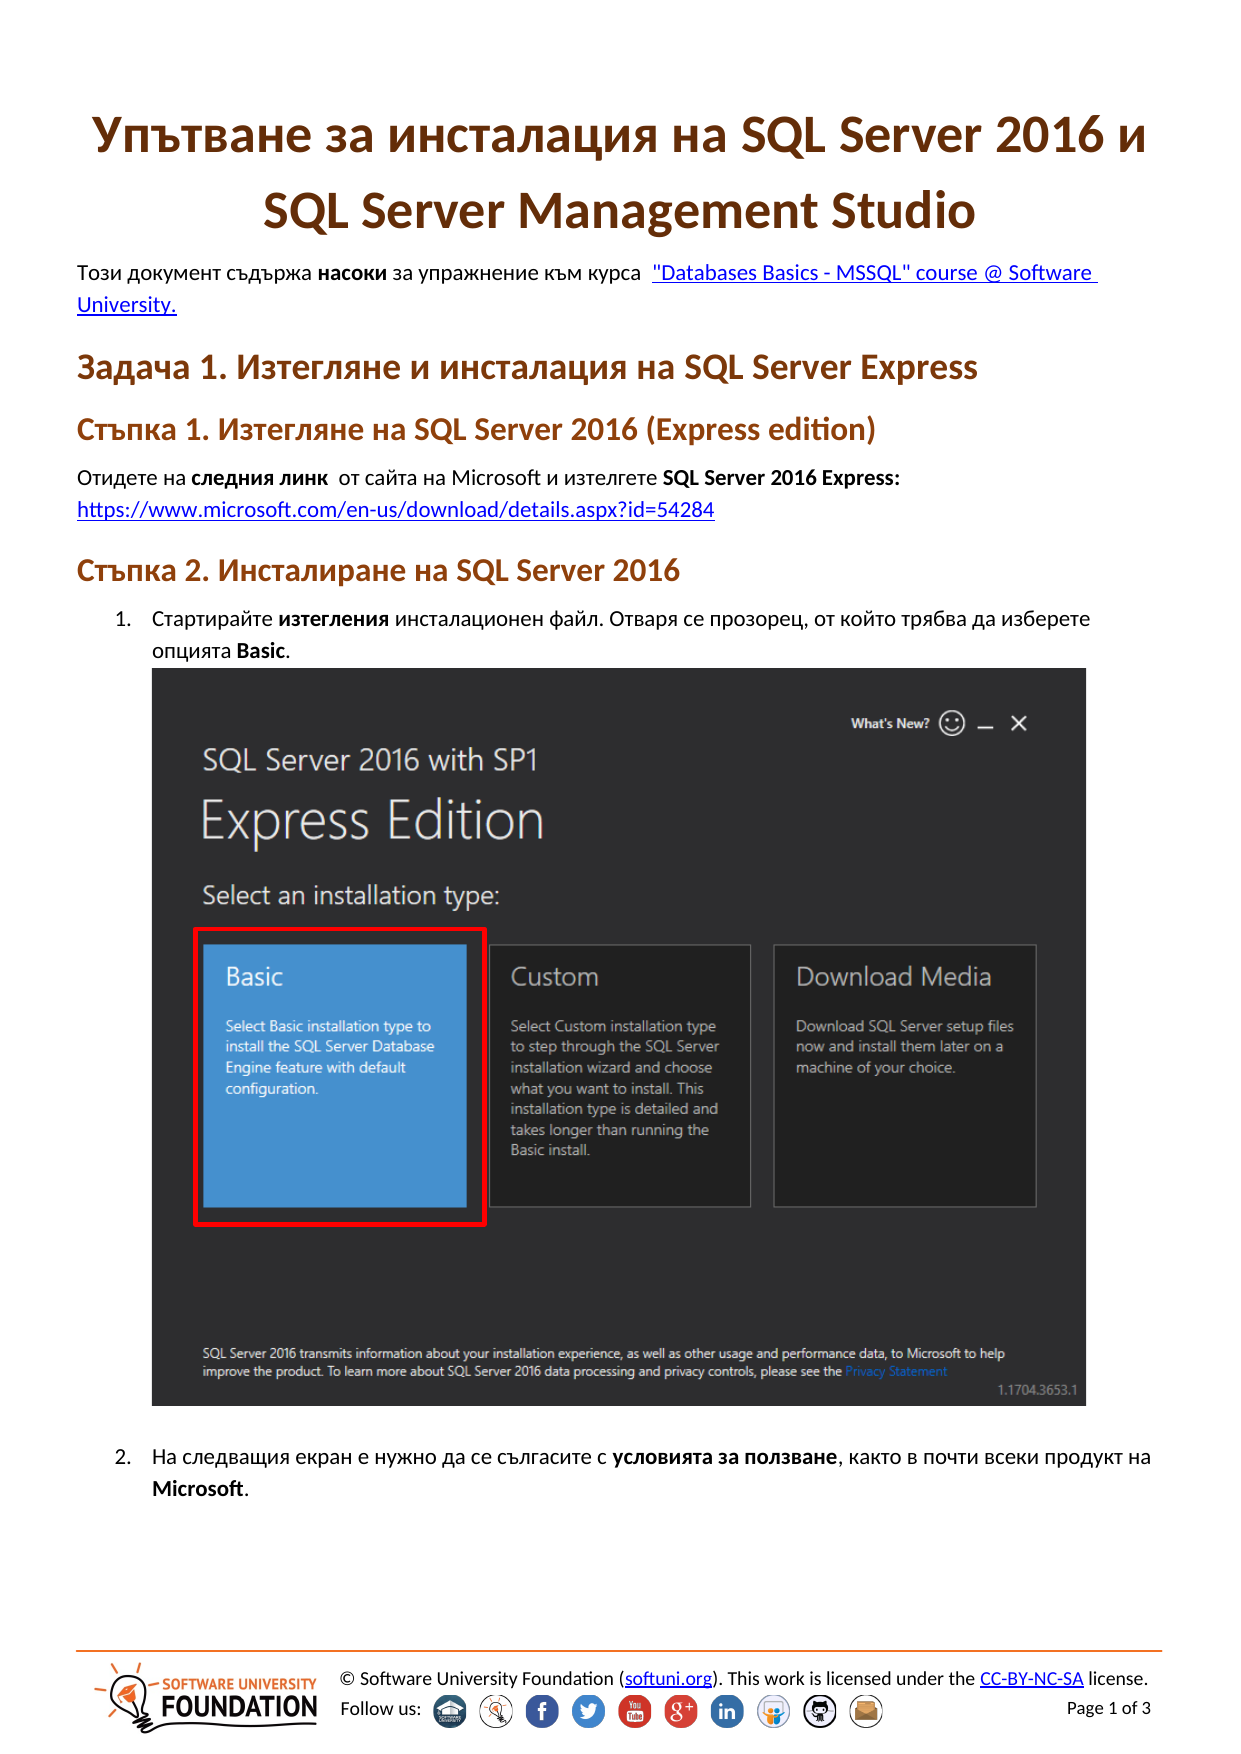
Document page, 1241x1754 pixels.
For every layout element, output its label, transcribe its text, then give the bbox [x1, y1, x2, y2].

picture [479, 1695, 513, 1728]
picture [710, 1695, 744, 1728]
text Този документ съдържа насоки за упражнение към курса "Databases Basics - MSSQL" course @ Software University. [77, 258, 1163, 318]
picture [151, 668, 1087, 1406]
picture [618, 1695, 652, 1728]
picture [433, 1695, 467, 1728]
picture [757, 1695, 790, 1728]
picture [803, 1695, 837, 1728]
picture [572, 1695, 605, 1728]
picture [93, 1662, 317, 1734]
picture [525, 1695, 559, 1728]
subtitle Задача 1. Изтегляне и инсталация на SQL Server Express [77, 343, 1163, 389]
list На следващия екран е нужно да се сългасите с условията за ползване, както в почти всеки продукт на Microsoft. [114, 1442, 1163, 1502]
list Стартирайте изтегления инсталационен файл. Отваря се прозорец, от който трябва да изберете опцията Basic. [114, 604, 1163, 664]
text Отидете на следния линк от сайта на Microsoft и изтелгете SQL Server 2016 Express: https://www.microsoft.com/en-us/download/details.aspx?id=54284 [77, 463, 1163, 524]
subtitle Упътване за инсталация на SQL Server 2016 и SQL Server Management Studio [77, 99, 1163, 242]
subtitle Стъпка 2. Инсталиране на SQL Server 2016 [77, 549, 1163, 589]
subtitle Стъпка 1. Изтегляне на SQL Server 2016 (Express edition) [77, 408, 1163, 449]
picture [849, 1695, 883, 1728]
picture [664, 1695, 698, 1728]
